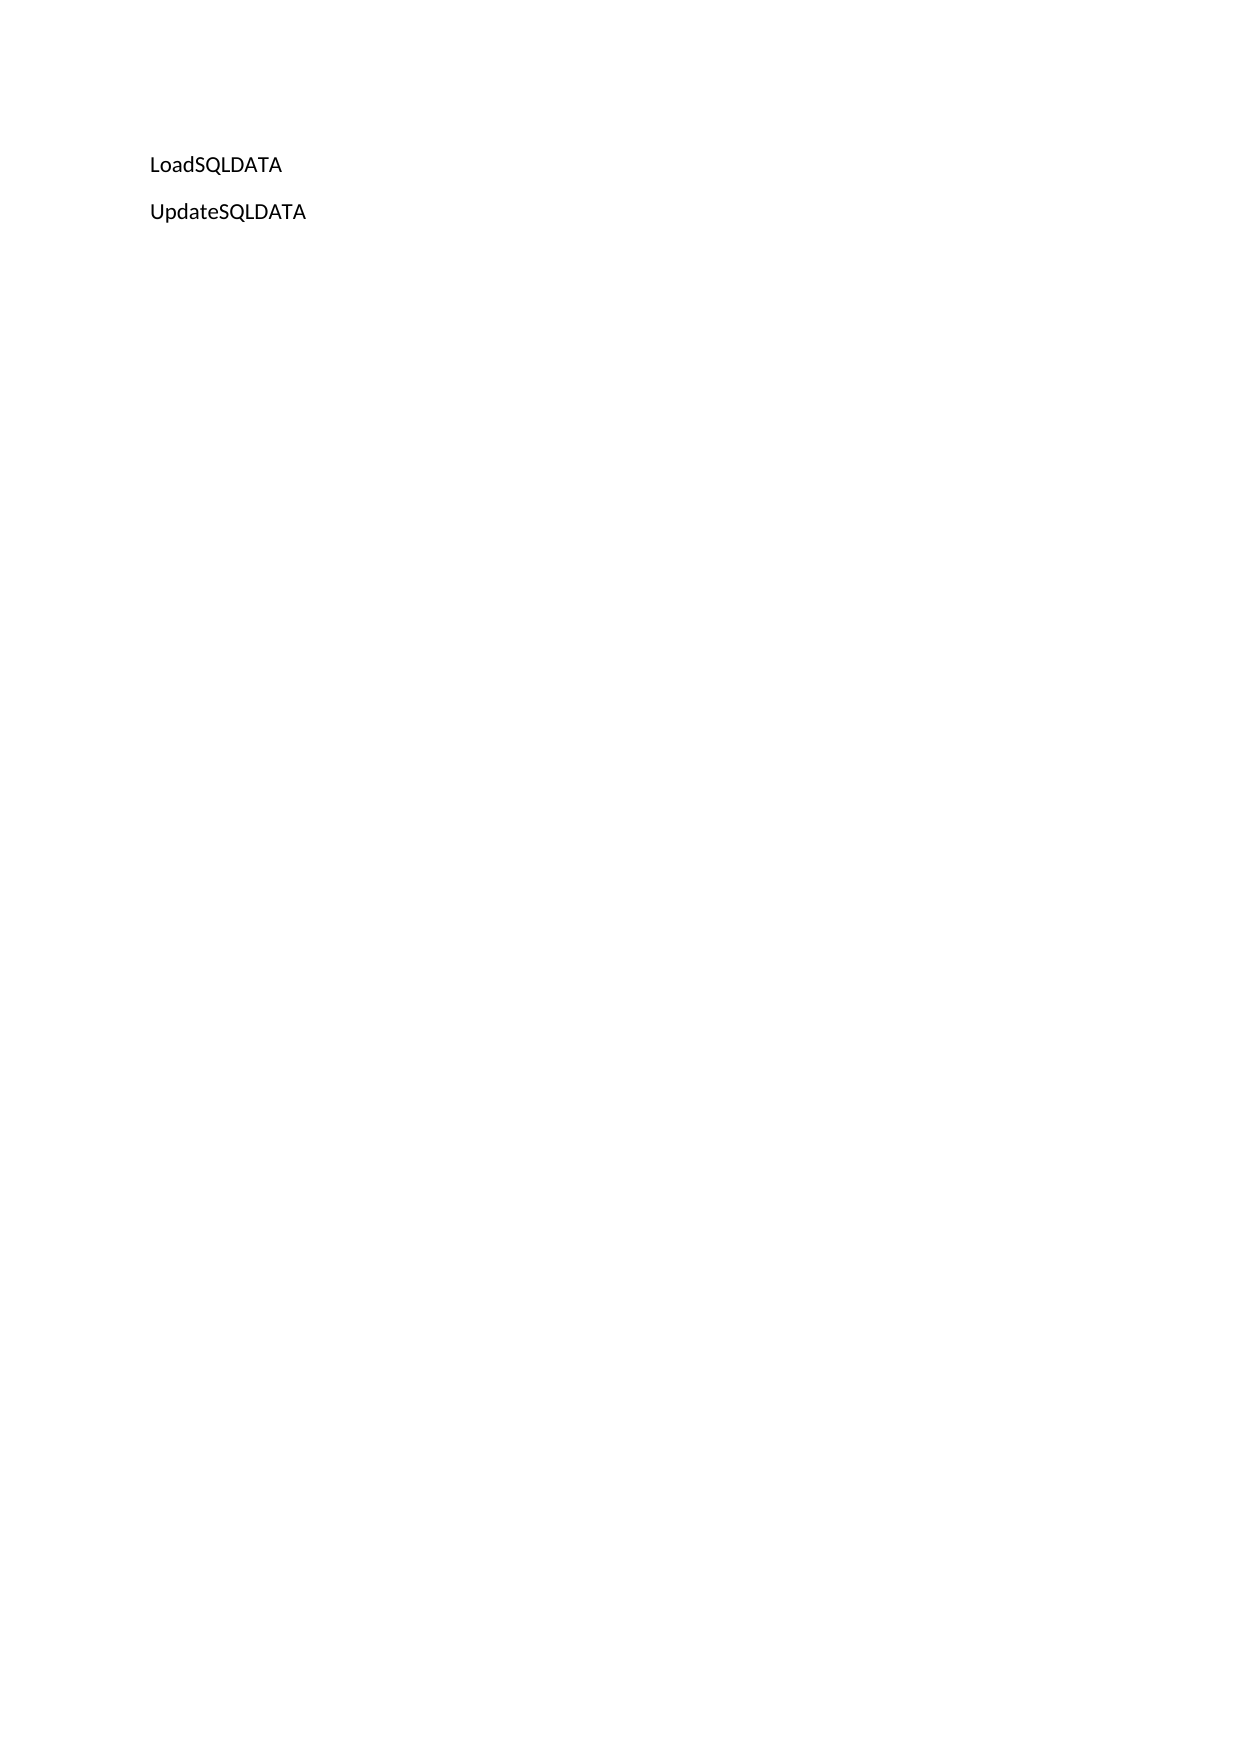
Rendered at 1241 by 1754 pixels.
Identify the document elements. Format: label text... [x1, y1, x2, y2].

text LoadSQLDATA [150, 150, 1090, 178]
text UpdateSQLDATA [150, 197, 1090, 225]
